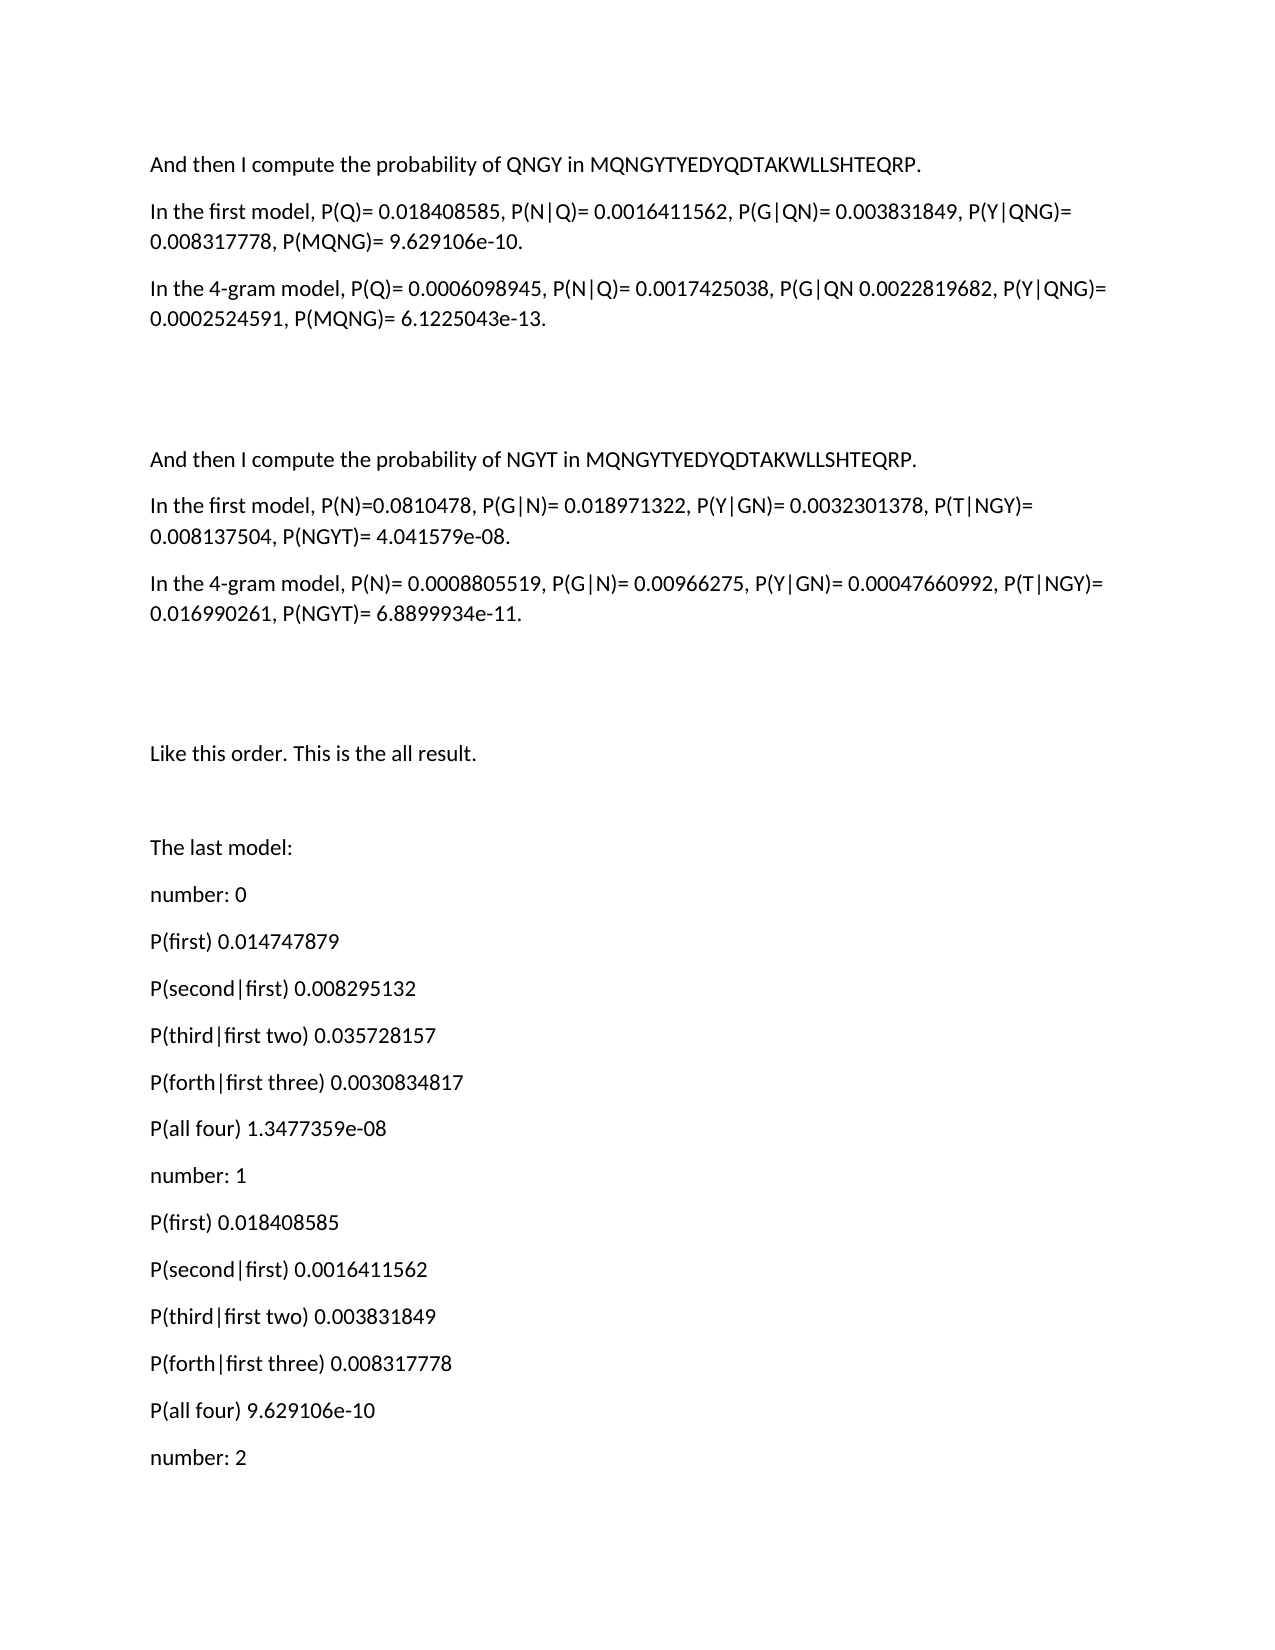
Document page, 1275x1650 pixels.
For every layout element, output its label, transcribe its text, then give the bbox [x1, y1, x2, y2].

text P(third|first two) 0.035728157 [150, 1021, 1125, 1049]
text P(all four) 9.629106e-10 [150, 1396, 1125, 1424]
text P(forth|first three) 0.0030834817 [150, 1068, 1125, 1096]
text In the first model, P(N)=0.0810478, P(G|N)= 0.018971322, P(Y|GN)= 0.0032301378, P(T|NGY)= 0.008137504, P(NGYT)= 4.041579e-08. [150, 492, 1125, 550]
text P(second|first) 0.0016411562 [150, 1255, 1125, 1283]
text P(all four) 1.3477359e-08 [150, 1114, 1125, 1143]
text P(third|first two) 0.003831849 [150, 1302, 1125, 1330]
text P(second|first) 0.008295132 [150, 974, 1125, 1002]
text number: 1 [150, 1161, 1125, 1189]
text P(first) 0.018408585 [150, 1208, 1125, 1236]
text And then I compute the probability of QNGY in MQNGYTYEDYQDTAKWLLSHTEQRP. [150, 150, 1125, 178]
text In the 4-gram model, P(Q)= 0.0006098945, P(N|Q)= 0.0017425038, P(G|QN 0.0022819682, P(Y|QNG)= 0.0002524591, P(MQNG)= 6.1225043e-13. [150, 274, 1125, 332]
text In the 4-gram model, P(N)= 0.0008805519, P(G|N)= 0.00966275, P(Y|GN)= 0.00047660992, P(T|NGY)= 0.016990261, P(NGYT)= 6.8899934e-11. [150, 569, 1125, 627]
text P(first) 0.014747879 [150, 927, 1125, 955]
text P(forth|first three) 0.008317778 [150, 1349, 1125, 1377]
text The last model: [150, 833, 1125, 861]
text number: 2 [150, 1443, 1125, 1471]
text Like this order. This is the all result. [150, 739, 1125, 768]
text In the first model, P(Q)= 0.018408585, P(N|Q)= 0.0016411562, P(G|QN)= 0.003831849, P(Y|QNG)= 0.008317778, P(MQNG)= 9.629106e-10. [150, 197, 1125, 255]
text And then I compute the probability of NGYT in MQNGYTYEDYQDTAKWLLSHTEQRP. [150, 445, 1125, 473]
text number: 0 [150, 880, 1125, 908]
